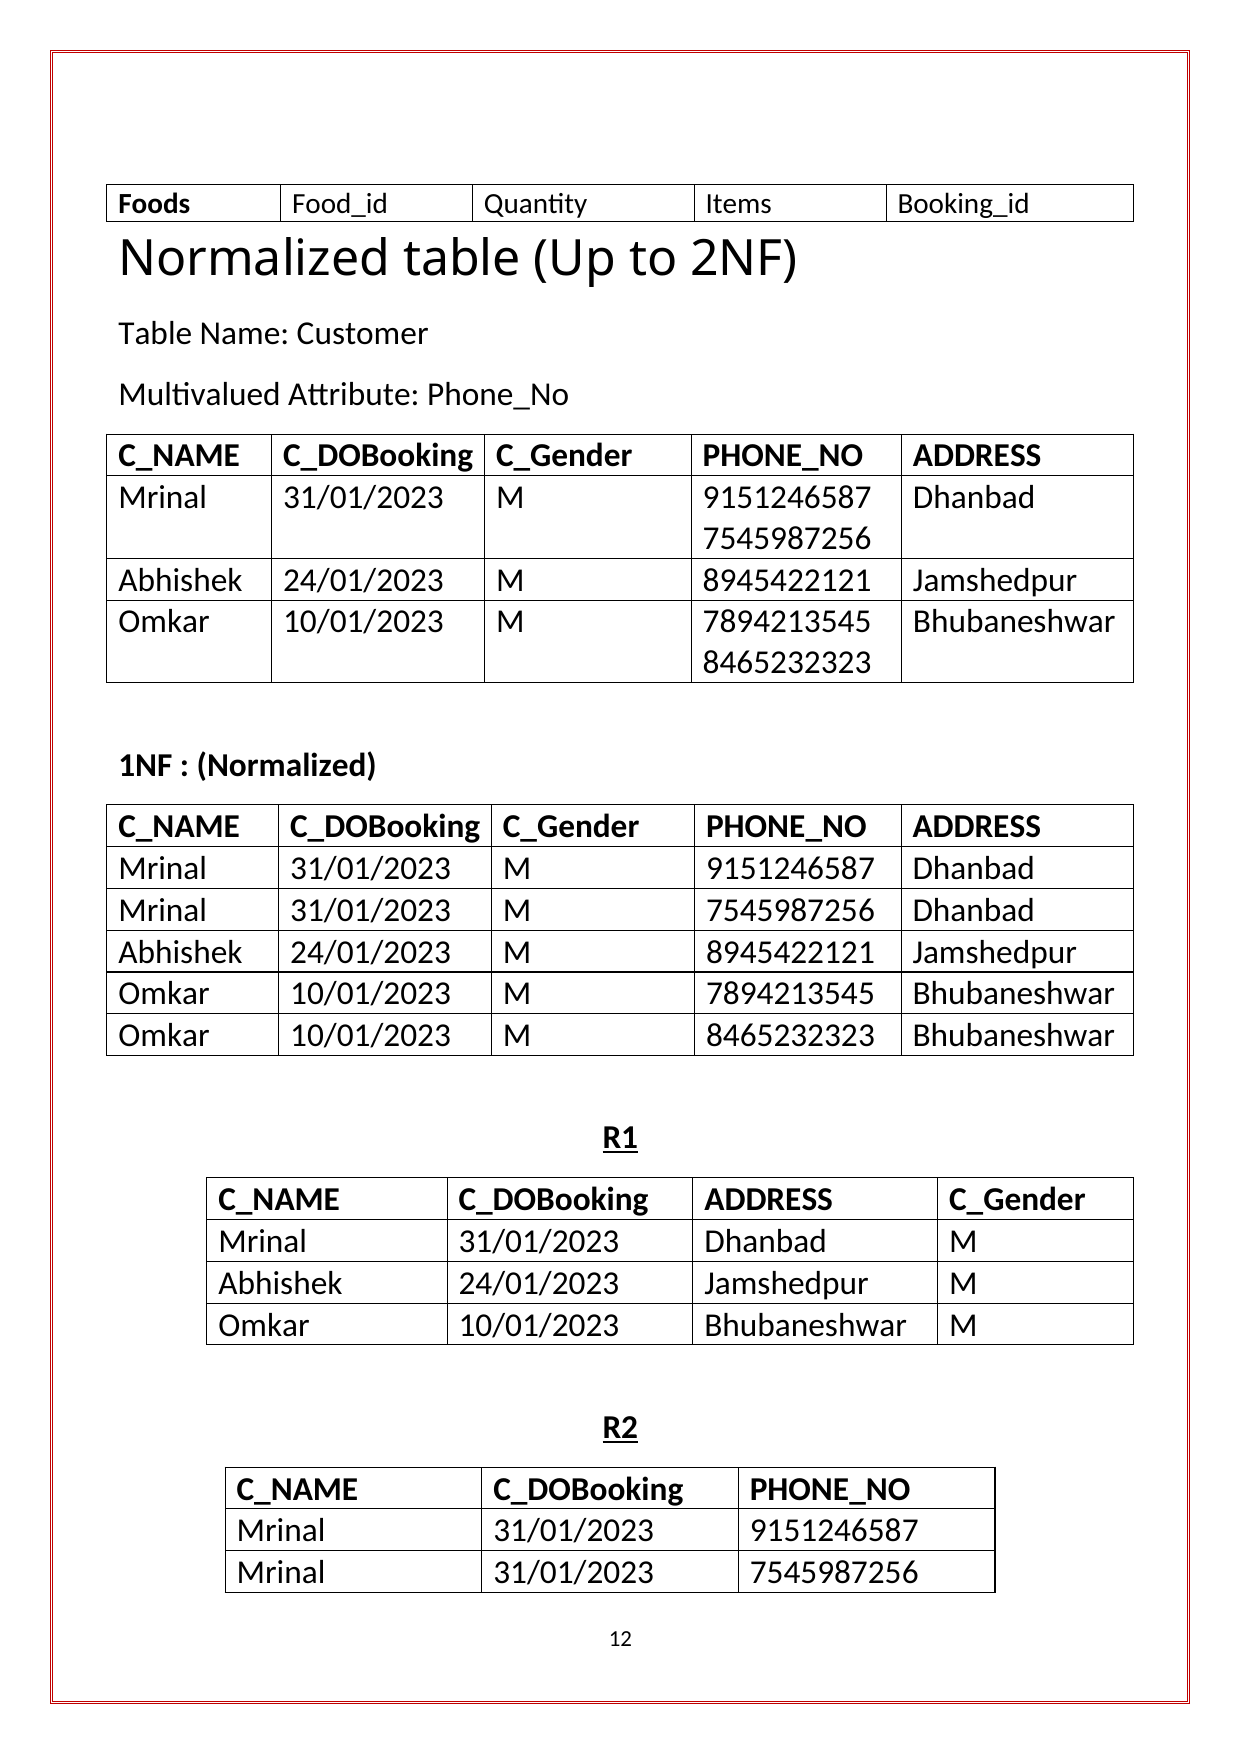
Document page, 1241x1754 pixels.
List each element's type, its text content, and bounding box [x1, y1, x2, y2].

table_cell M [938, 1220, 1133, 1261]
table_header C_DOBooking [482, 1468, 738, 1508]
table_cell M [492, 889, 694, 929]
table_cell 10/01/2023 [272, 601, 484, 682]
table_cell 9151246587 7545987256 [692, 476, 901, 558]
table_cell 8945422121 [695, 931, 901, 971]
table_cell 8465232323 [695, 1014, 901, 1055]
table_cell M [485, 559, 691, 599]
table_cell Mrinal [226, 1509, 481, 1550]
table_cell M [492, 1014, 694, 1055]
table_header PHONE_NO [695, 805, 901, 846]
table_header Items [695, 185, 886, 221]
table_cell Bhubaneshwar [902, 601, 1133, 682]
table_cell 7545987256 [695, 889, 901, 929]
table_cell Omkar [207, 1304, 447, 1344]
table_cell Abhishek [207, 1262, 447, 1302]
table_cell 8945422121 [692, 559, 901, 599]
table_header Food_id [281, 185, 472, 221]
table_header C_DOBooking [279, 805, 491, 846]
table_cell Mrinal [107, 847, 278, 888]
table_cell M [485, 601, 691, 682]
table_header C_NAME [107, 435, 271, 475]
table_cell Omkar [107, 601, 271, 682]
table_cell 24/01/2023 [272, 559, 484, 599]
table_header ADDRESS [693, 1178, 937, 1219]
table_cell Dhanbad [902, 476, 1133, 558]
text Multivalued Attribute: Phone_No [118, 373, 1122, 413]
table_cell Mrinal [226, 1551, 481, 1592]
table_cell Jamshedpur [902, 931, 1133, 971]
table_cell 31/01/2023 [279, 847, 491, 888]
table_cell 10/01/2023 [448, 1304, 692, 1344]
table_cell 31/01/2023 [482, 1551, 738, 1592]
table_header Booking_id [887, 185, 1133, 221]
table_header C_DOBooking [448, 1178, 692, 1219]
table_cell 24/01/2023 [279, 931, 491, 971]
table_cell 10/01/2023 [279, 1014, 491, 1055]
table_cell Bhubaneshwar [902, 1014, 1133, 1055]
table_cell Dhanbad [902, 847, 1133, 888]
table_header C_DOBooking [272, 435, 484, 475]
table_cell 31/01/2023 [272, 476, 484, 558]
table_header Foods [107, 185, 280, 221]
table_cell M [492, 847, 694, 888]
table_cell M [492, 931, 694, 971]
table_cell 9151246587 [739, 1509, 994, 1550]
table_cell 31/01/2023 [279, 889, 491, 929]
table_header C_NAME [226, 1468, 481, 1508]
table_header C_NAME [207, 1178, 447, 1219]
table_cell M [485, 476, 691, 558]
table_cell Mrinal [107, 889, 278, 929]
table_cell M [938, 1304, 1133, 1344]
table_cell 31/01/2023 [448, 1220, 692, 1261]
table_header ADDRESS [902, 805, 1133, 846]
table_cell 7545987256 [739, 1551, 994, 1592]
table_header PHONE_NO [739, 1468, 994, 1508]
table_cell Bhubaneshwar [693, 1304, 937, 1344]
table_cell M [492, 973, 694, 1013]
table_header C_Gender [938, 1178, 1133, 1219]
table_cell Mrinal [207, 1220, 447, 1261]
table_cell M [938, 1262, 1133, 1302]
table_cell 7894213545 [695, 973, 901, 1013]
table_cell 9151246587 [695, 847, 901, 888]
table_header PHONE_NO [692, 435, 901, 475]
table_cell 10/01/2023 [279, 973, 491, 1013]
table_cell Abhishek [107, 559, 271, 599]
table_cell Jamshedpur [693, 1262, 937, 1302]
table_header ADDRESS [902, 435, 1133, 475]
text R1 [118, 1117, 1122, 1157]
table_cell Omkar [107, 973, 278, 1013]
text 1NF : (Normalized) [118, 744, 1122, 784]
table_cell Mrinal [107, 476, 271, 558]
table_header Quantity [473, 185, 694, 221]
text R2 [118, 1406, 1122, 1447]
table_cell Dhanbad [902, 889, 1133, 929]
table_cell Jamshedpur [902, 559, 1133, 599]
text Normalized table (Up to 2NF) [118, 222, 1122, 290]
table_header C_Gender [492, 805, 694, 846]
text Table Name: Customer [118, 312, 1122, 353]
table_cell 7894213545 8465232323 [692, 601, 901, 682]
table_header C_NAME [107, 805, 278, 846]
table_cell Dhanbad [693, 1220, 937, 1261]
table_cell 31/01/2023 [482, 1509, 738, 1550]
table_cell 24/01/2023 [448, 1262, 692, 1302]
table_cell Omkar [107, 1014, 278, 1055]
table_header C_Gender [485, 435, 691, 475]
table_cell Abhishek [107, 931, 278, 971]
table_cell Bhubaneshwar [902, 973, 1133, 1013]
